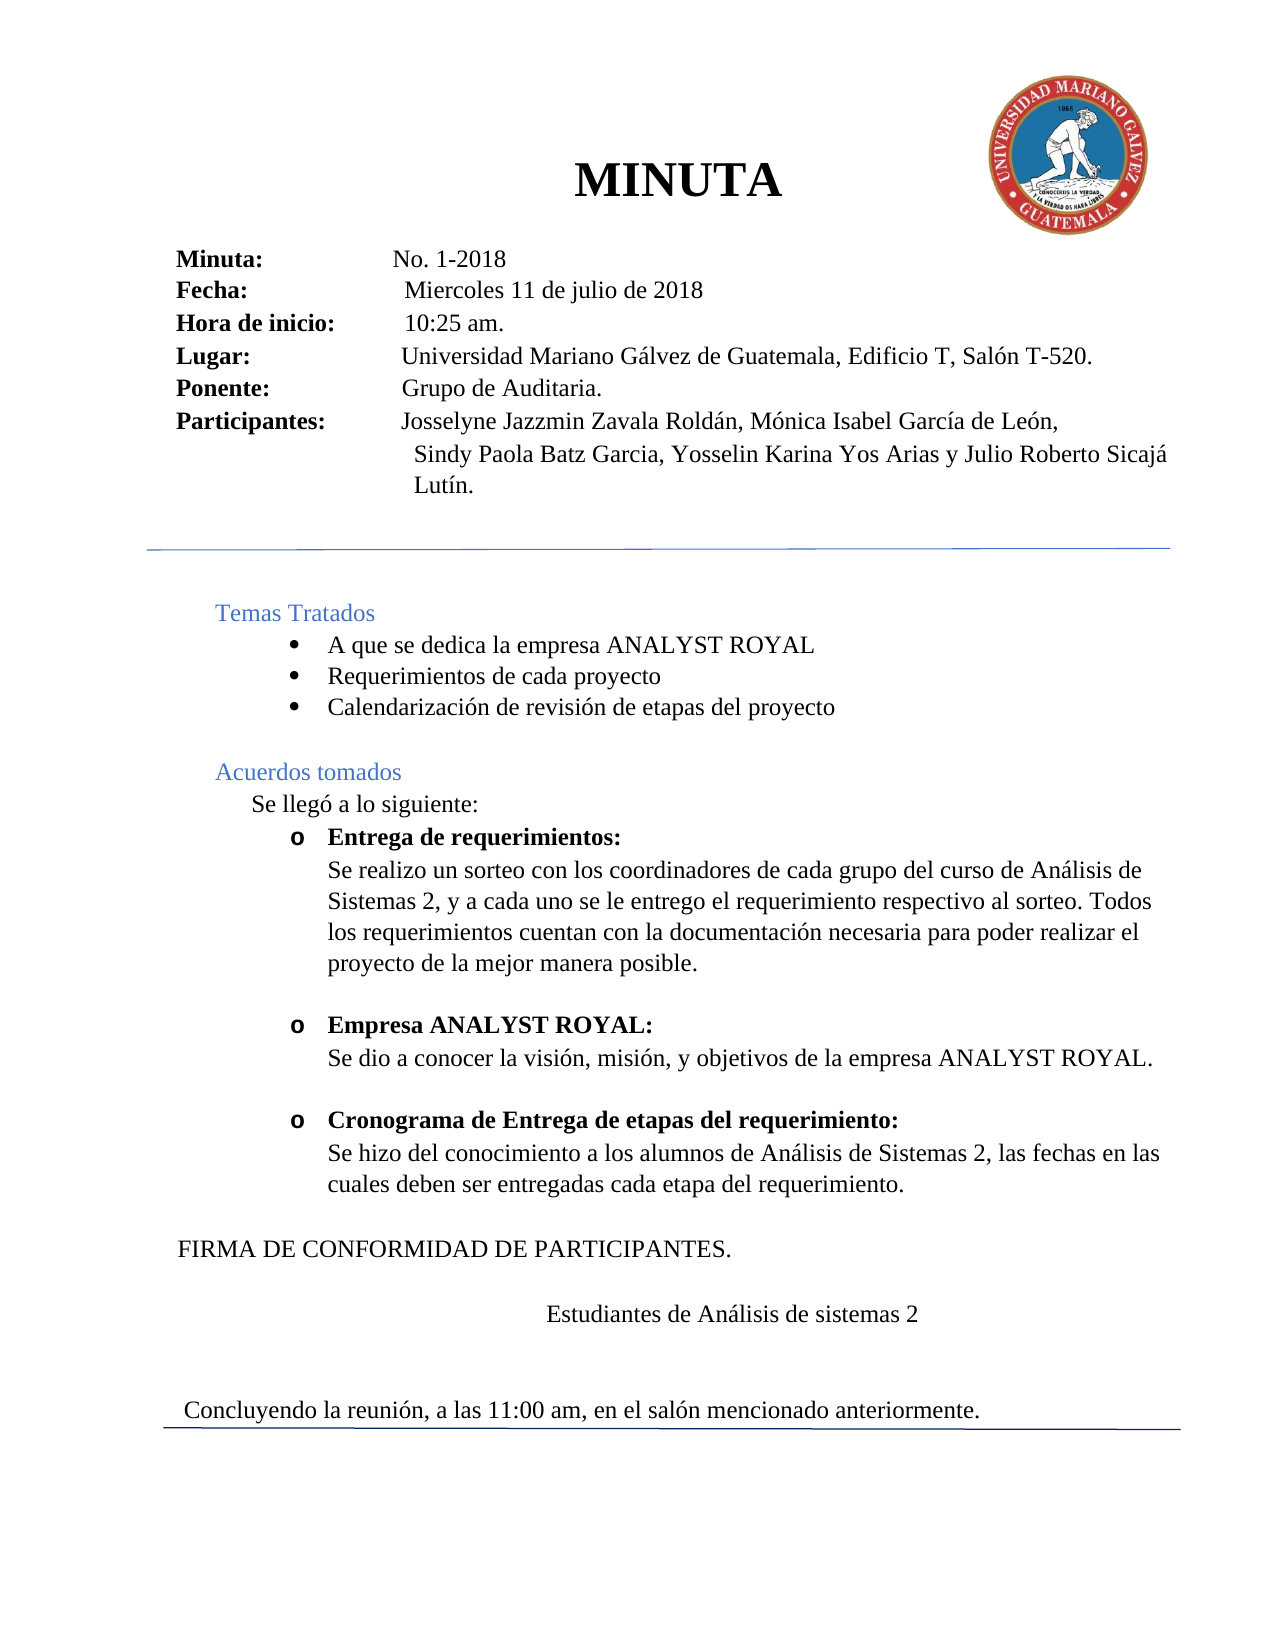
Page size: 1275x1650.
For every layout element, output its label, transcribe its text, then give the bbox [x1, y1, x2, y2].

text Acuerdos tomados [177, 757, 1181, 786]
text Minuta: No. 1-2018 [176, 244, 1181, 273]
text Se llegó a lo siguiente: [177, 789, 1181, 818]
picture [987, 74, 1149, 150]
list Se dio a conocer la visión, misión, y objetivos de la empresa ANALYST ROYAL. [327, 1043, 1181, 1072]
text Temas Tratados [215, 598, 1181, 627]
text Sindy Paola Batz Garcia, Yosselin Karina Yos Arias y Julio Roberto Sicajá Lutín. [413, 439, 1181, 499]
text Lugar: Universidad Mariano Gálvez de Guatemala, Edificio T, Salón T-520. [176, 341, 1181, 369]
text FIRMA DE CONFORMIDAD DE PARTICIPANTES. [177, 1234, 1181, 1263]
list Empresa ANALYST ROYAL: [290, 1010, 1181, 1041]
list Cronograma de Entrega de etapas del requerimiento: [290, 1105, 1181, 1136]
list Se realizo un sorteo con los coordinadores de cada grupo del curso de Análisis de Sistemas 2, y a cada uno se le entrego el requerimiento respectivo al sorteo. Todos los requerimientos cuentan con la documentación necesaria para poder realizar el proyecto de la mejor manera posible. [327, 855, 1181, 977]
text MINUTA [176, 150, 1181, 207]
text Estudiantes de Análisis de sistemas 2 [177, 1299, 1181, 1327]
text Hora de inicio: 10:25 am. [176, 308, 1181, 337]
list A que se dedica la empresa ANALYST ROYAL [290, 630, 1181, 659]
list Calendarización de revisión de etapas del proyecto [290, 692, 1181, 721]
text Fecha: Miercoles 11 de julio de 2018 [176, 275, 1181, 304]
picture [987, 207, 1149, 236]
list Requerimientos de cada proyecto [290, 661, 1181, 690]
text Concluyendo la reunión, a las 11:00 am, en el salón mencionado anteriormente. [177, 1396, 1181, 1424]
text Ponente: Grupo de Auditaria. [176, 373, 1181, 402]
text Participantes: Josselyne Jazzmin Zavala Roldán, Mónica Isabel García de León, [176, 406, 1181, 435]
list Entrega de requerimientos: [290, 822, 1181, 852]
list Se hizo del conocimiento a los alumnos de Análisis de Sistemas 2, las fechas en las cuales deben ser entregadas cada etapa del requerimiento. [327, 1138, 1181, 1198]
